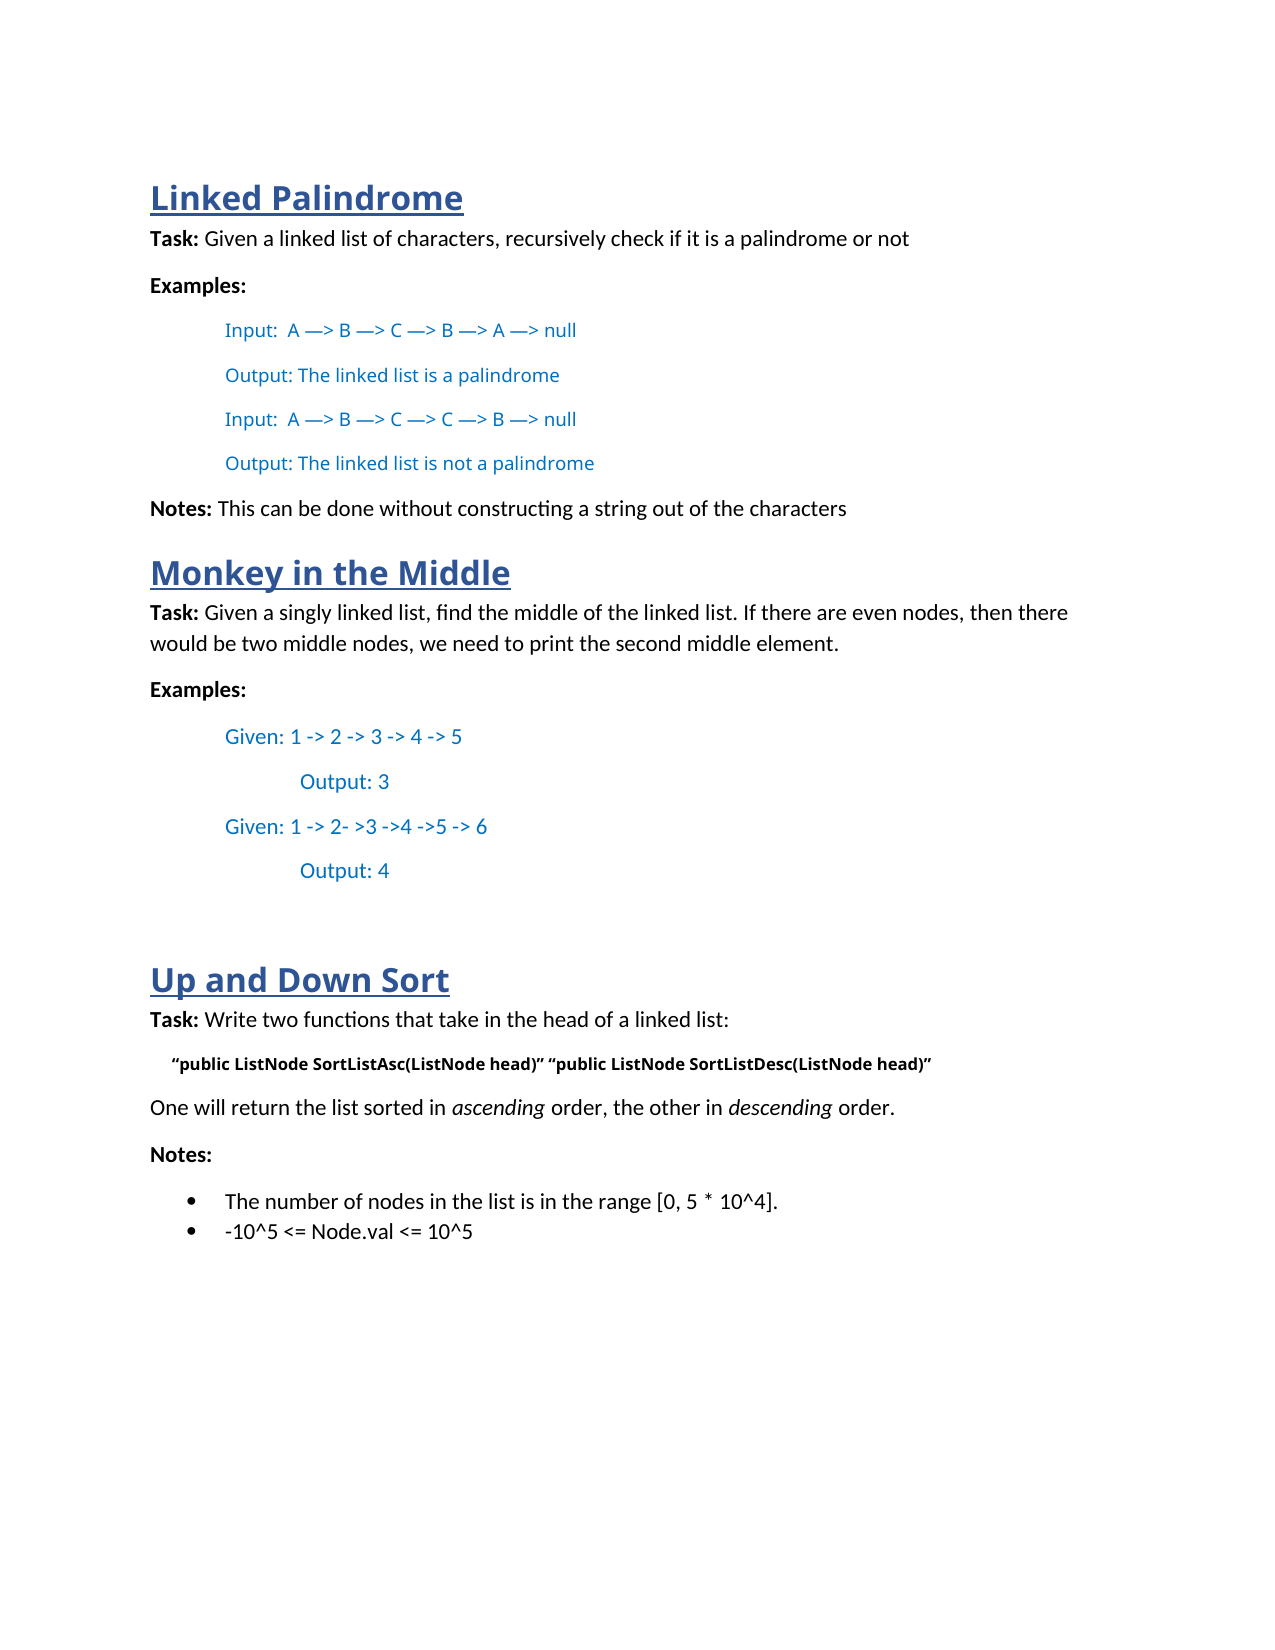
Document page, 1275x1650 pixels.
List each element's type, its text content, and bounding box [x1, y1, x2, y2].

text Examples: [150, 271, 1125, 299]
text Given: 1 -> 2- >3 ->4 ->5 -> 6 [150, 812, 1125, 840]
text Output: The linked list is not a palindrome [150, 450, 1125, 476]
text Input: A —> B —> C —> B —> A —> null [150, 318, 1125, 343]
list -10^5 <= Node.val <= 10^5 [187, 1217, 1125, 1245]
text Output: 3 [225, 767, 1125, 795]
text Given: 1 -> 2 -> 3 -> 4 -> 5 [150, 722, 1125, 751]
subtitle Up and Down Sort [150, 956, 1125, 1002]
subtitle Linked Palindrome [150, 175, 1125, 220]
text Task: Given a linked list of characters, recursively check if it is a palindrome or not [150, 224, 1125, 252]
text Notes: This can be done without constructing a string out of the characters [150, 494, 1125, 522]
text Output: 4 [225, 857, 1125, 884]
subtitle Monkey in the Middle [150, 549, 1125, 595]
text “public ListNode SortListAsc(ListNode head)” “public ListNode SortListDesc(ListNode head)” [150, 1052, 1125, 1075]
list The number of nodes in the list is in the range [0, 5 * 10^4]. [187, 1187, 1125, 1215]
text Notes: [150, 1140, 1125, 1168]
text Output: The linked list is a palindrome [150, 362, 1125, 387]
text Task: Given a singly linked list, find the middle of the linked list. If there are even nodes, then there would be two middle nodes, we need to print the second middle element. [150, 598, 1125, 657]
text Task: Write two functions that take in the head of a linked list: [150, 1005, 1125, 1033]
text Examples: [150, 676, 1125, 704]
text Input: A —> B —> C —> C —> B —> null [150, 406, 1125, 432]
text One will return the list sorted in ascending order, the other in descending order. [150, 1093, 1125, 1121]
